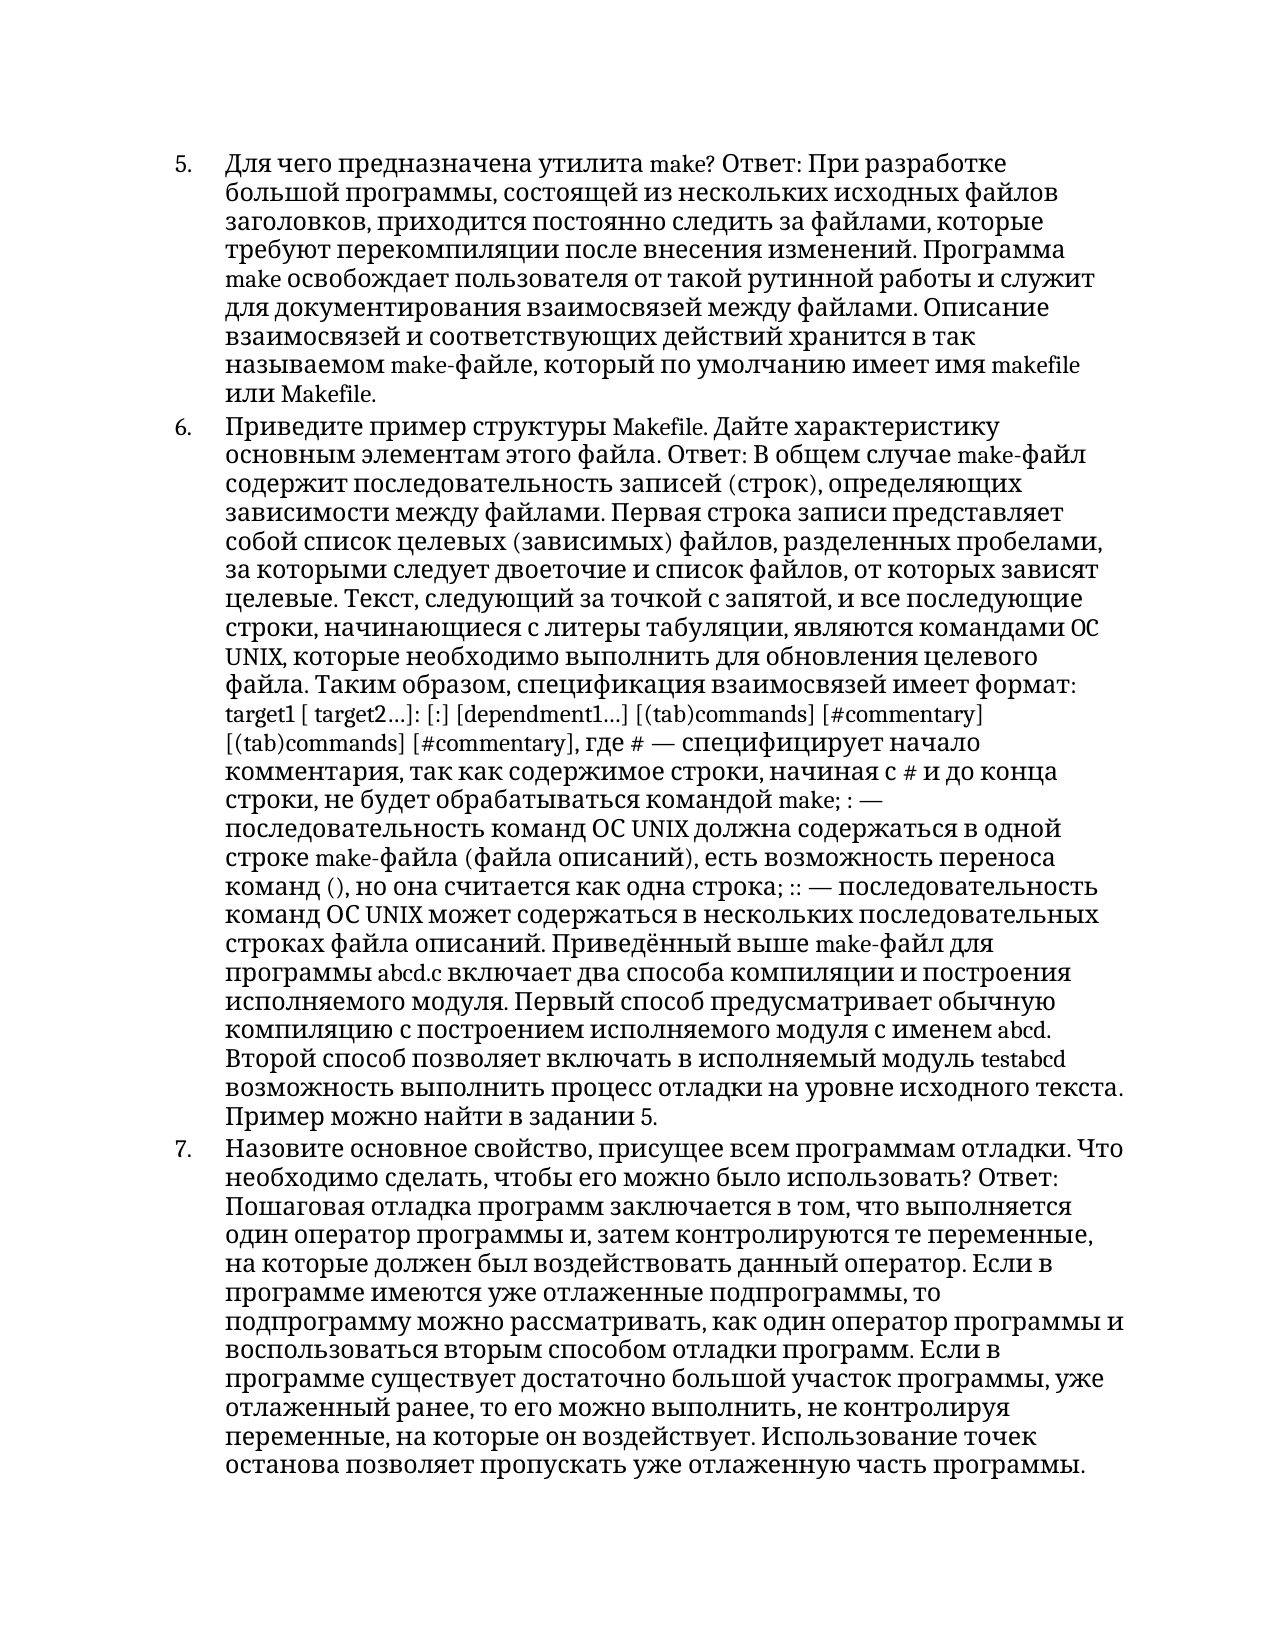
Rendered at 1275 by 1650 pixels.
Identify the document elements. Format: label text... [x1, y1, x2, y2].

list Приведите пример структуры Makefile. Дайте характеристику основным элементам этого файла. Ответ: В общем случае make-файл содержит последовательность записей (строк), определяющих зависимости между файлами. Первая строка записи представляет собой список целевых (зависимых) файлов, разделенных пробелами, за которыми следует двоеточие и список файлов, от которых зависят целевые. Текст, следующий за точкой с запятой, и все последующие строки, начинающиеся с литеры табуляции, являются командами OC UNIX, которые необходимо выполнить для обновления целевого файла. Таким образом, спецификация взаимосвязей имеет формат: target1 [ target2…]: [:] [dependment1…] [(tab)commands] [#commentary] [(tab)commands] [#commentary], где # — специфицирует начало комментария, так как содержимое строки, начиная с # и до конца строки, не будет обрабатываться командой make; : — последовательность команд ОС UNIX должна содержаться в одной строке make-файла (файла описаний), есть возможность переноса команд (), но она считается как одна строка; :: — последовательность команд ОС UNIX может содержаться в нескольких последовательных строках файла описаний. Приведённый выше make-файл для программы abcd.c включает два способа компиляции и построения исполняемого модуля. Первый способ предусматривает обычную компиляцию с построением исполняемого модуля с именем abcd. Второй способ позволяет включать в исполняемый модуль testabcd возможность выполнить процесс отладки на уровне исходного текста. Пример можно найти в задании 5. [175, 412, 1125, 1131]
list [175, 1135, 1125, 1480]
list Для чего предназначена утилита make? Ответ: При разработке большой программы, состоящей из нескольких исходных файлов заголовков, приходится постоянно следить за файлами, которые требуют перекомпиляции после внесения изменений. Программа make освобождает пользователя от такой рутинной работы и служит для документирования взаимосвязей между файлами. Описание взаимосвязей и соответствующих действий хранится в так называемом make-файле, который по умолчанию имеет имя makefile или Makefile. [175, 150, 1125, 409]
